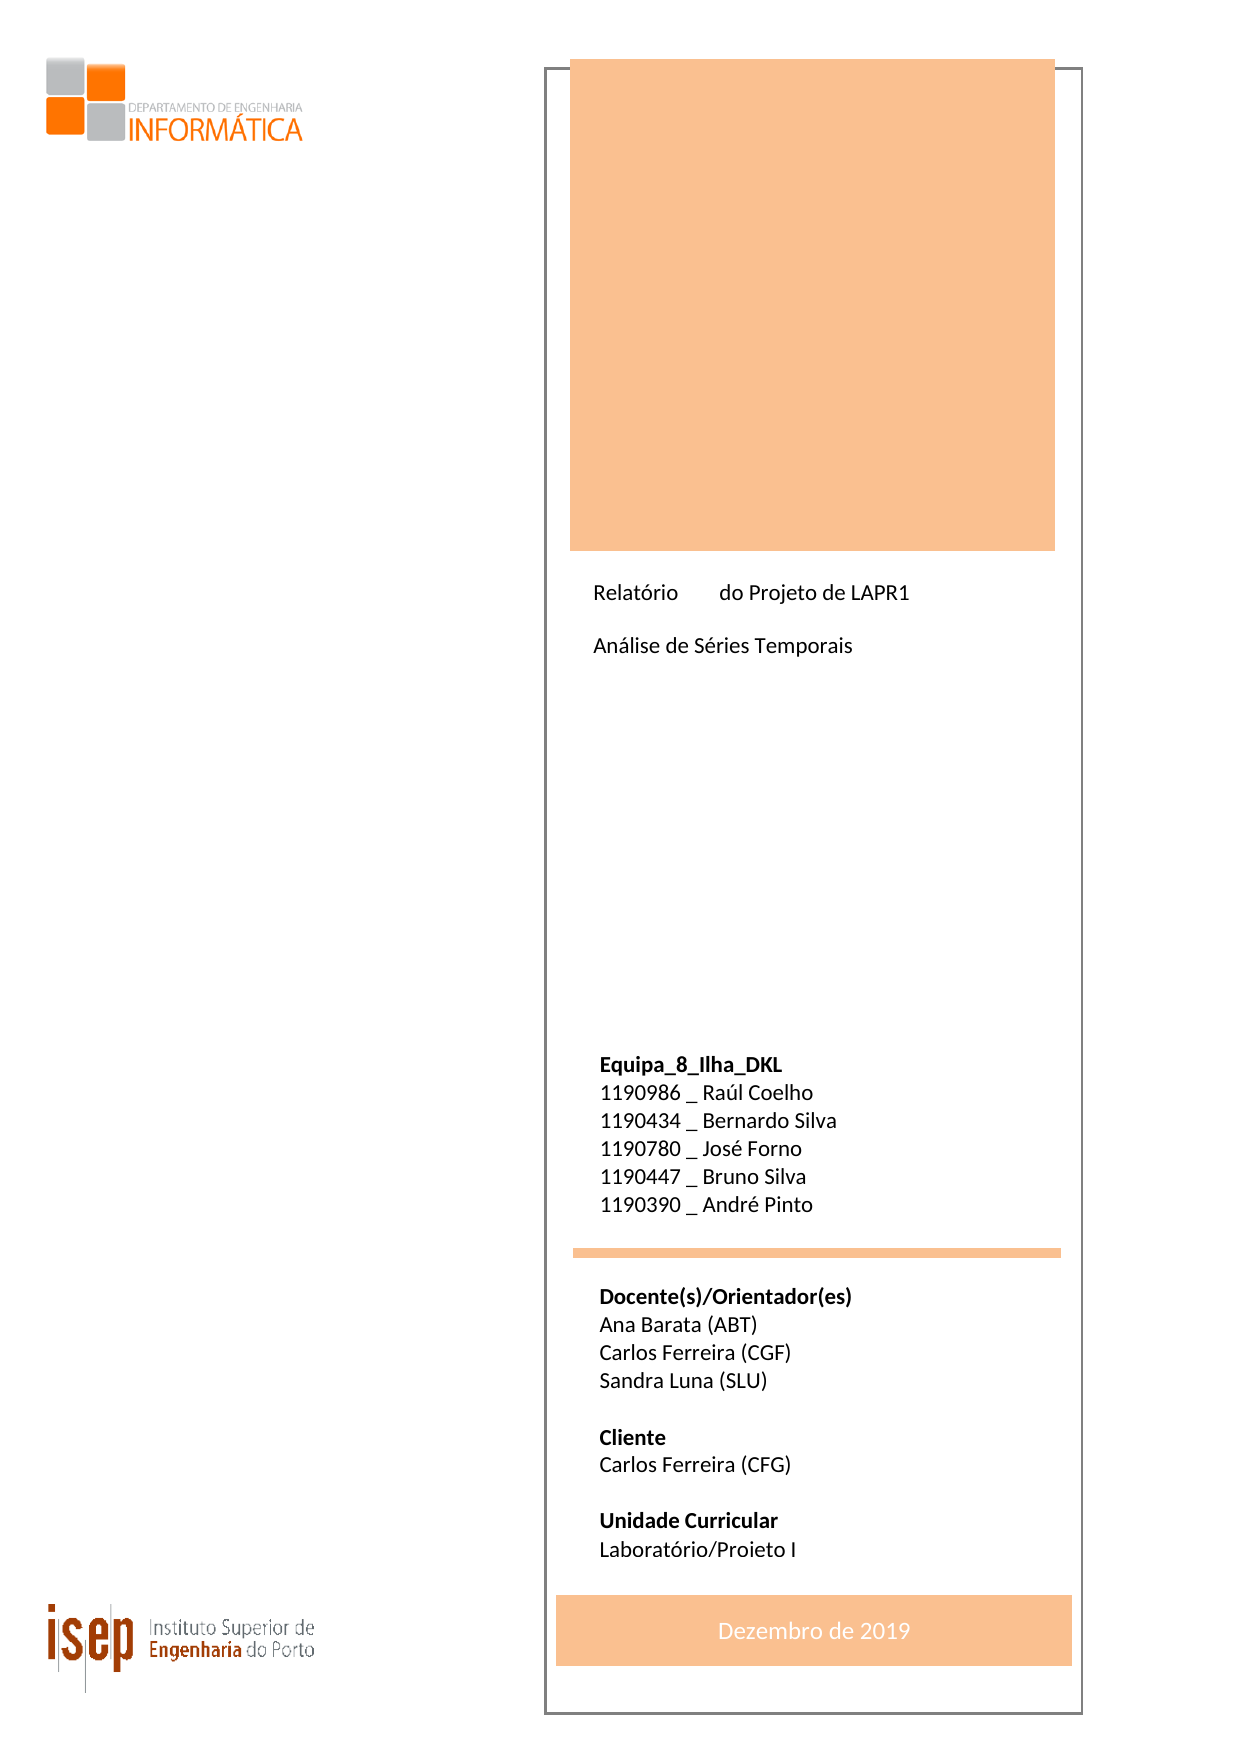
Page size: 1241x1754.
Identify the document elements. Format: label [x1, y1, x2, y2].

picture [48, 1604, 314, 1693]
